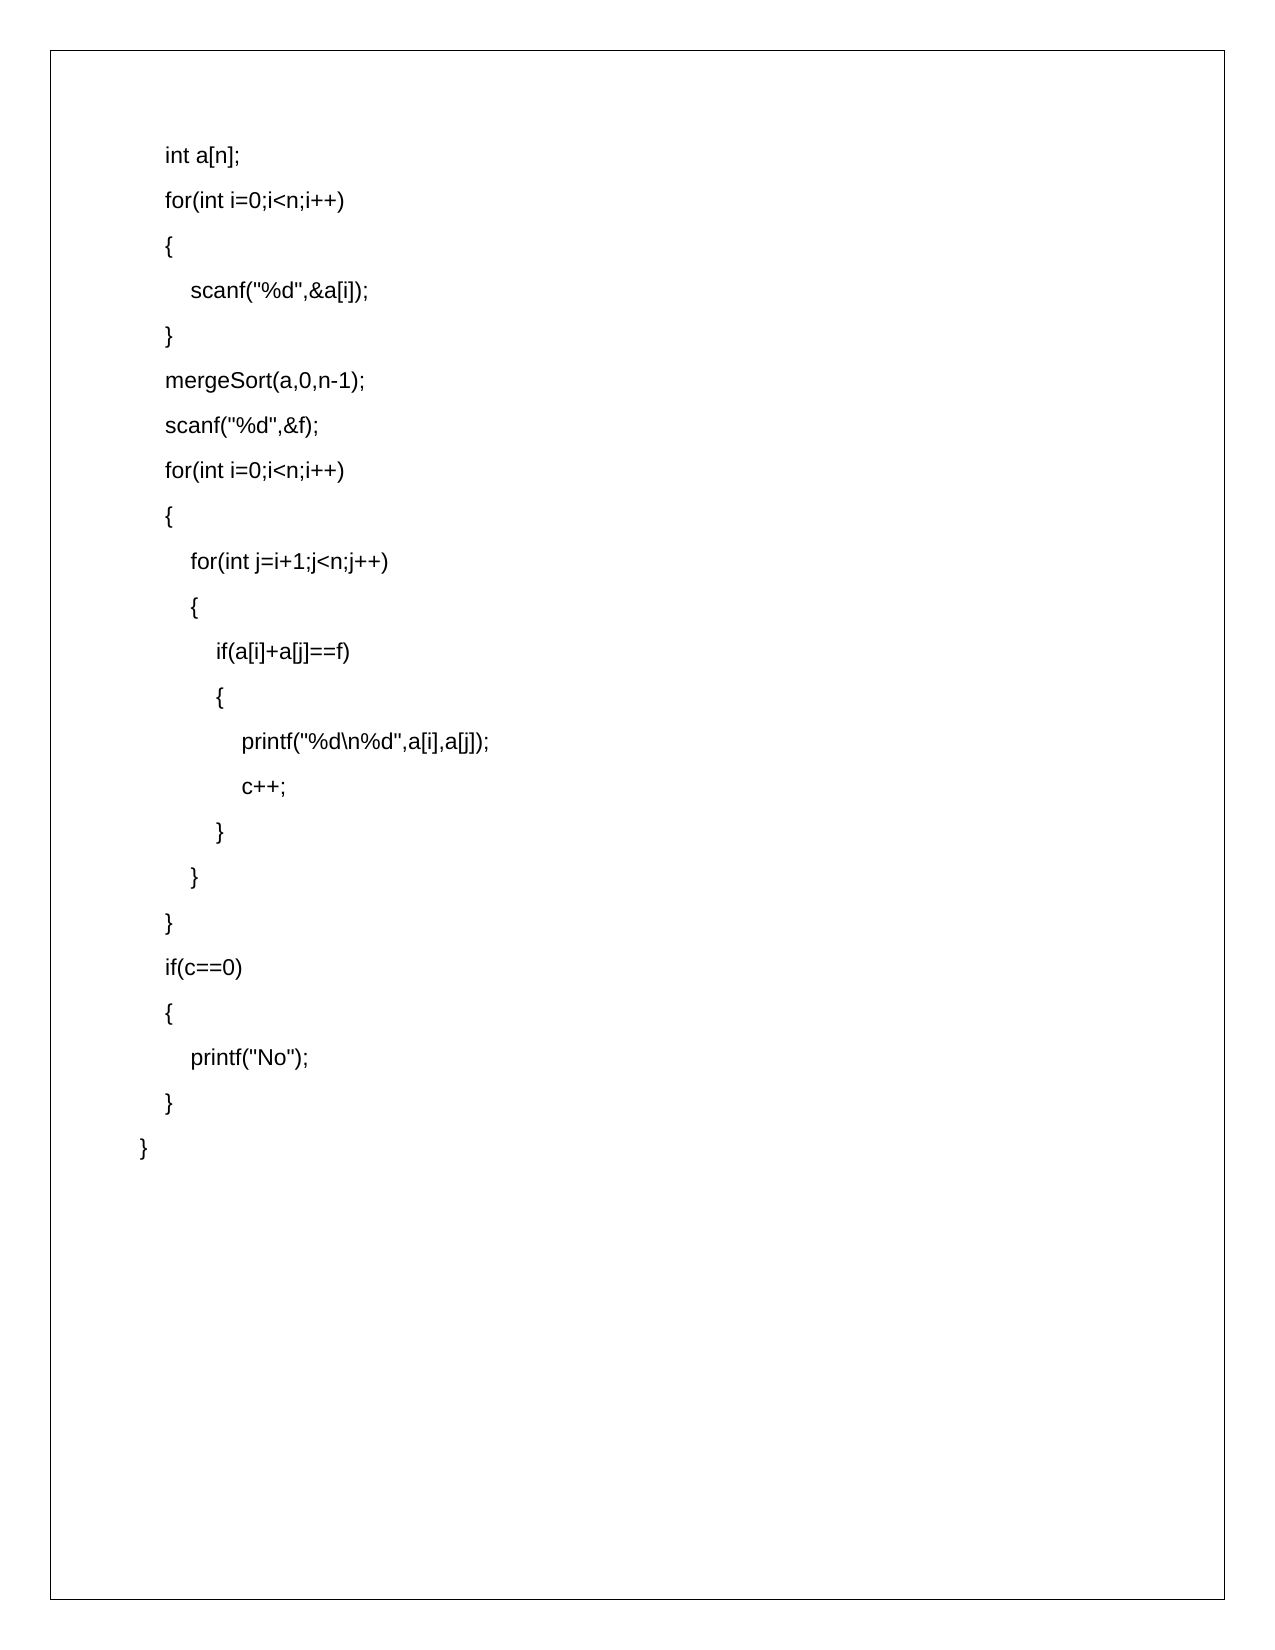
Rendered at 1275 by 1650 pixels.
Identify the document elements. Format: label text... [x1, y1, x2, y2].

text { [139, 502, 1139, 529]
text { [139, 683, 1139, 709]
text { [139, 593, 1139, 619]
text scanf("%d",&a[i]); [139, 277, 1139, 303]
text for(int i=0;i<n;i++) [139, 457, 1139, 484]
text c++; [139, 773, 1139, 799]
text } [139, 908, 1139, 935]
text mergeSort(a,0,n-1); [139, 367, 1139, 393]
text for(int i=0;i<n;i++) [139, 187, 1139, 213]
text { [139, 232, 1139, 258]
text } [139, 1134, 1139, 1160]
text int a[n]; [139, 142, 1139, 168]
text } [139, 818, 1139, 844]
text if(a[i]+a[j]==f) [139, 638, 1139, 664]
text } [139, 1089, 1139, 1115]
text } [139, 863, 1139, 890]
text { [139, 999, 1139, 1025]
text scanf("%d",&f); [139, 412, 1139, 439]
text printf("%d\n%d",a[i],a[j]); [139, 728, 1139, 754]
text if(c==0) [139, 953, 1139, 980]
text printf("No"); [139, 1044, 1139, 1070]
text } [139, 322, 1139, 348]
text for(int j=i+1;j<n;j++) [139, 548, 1139, 574]
